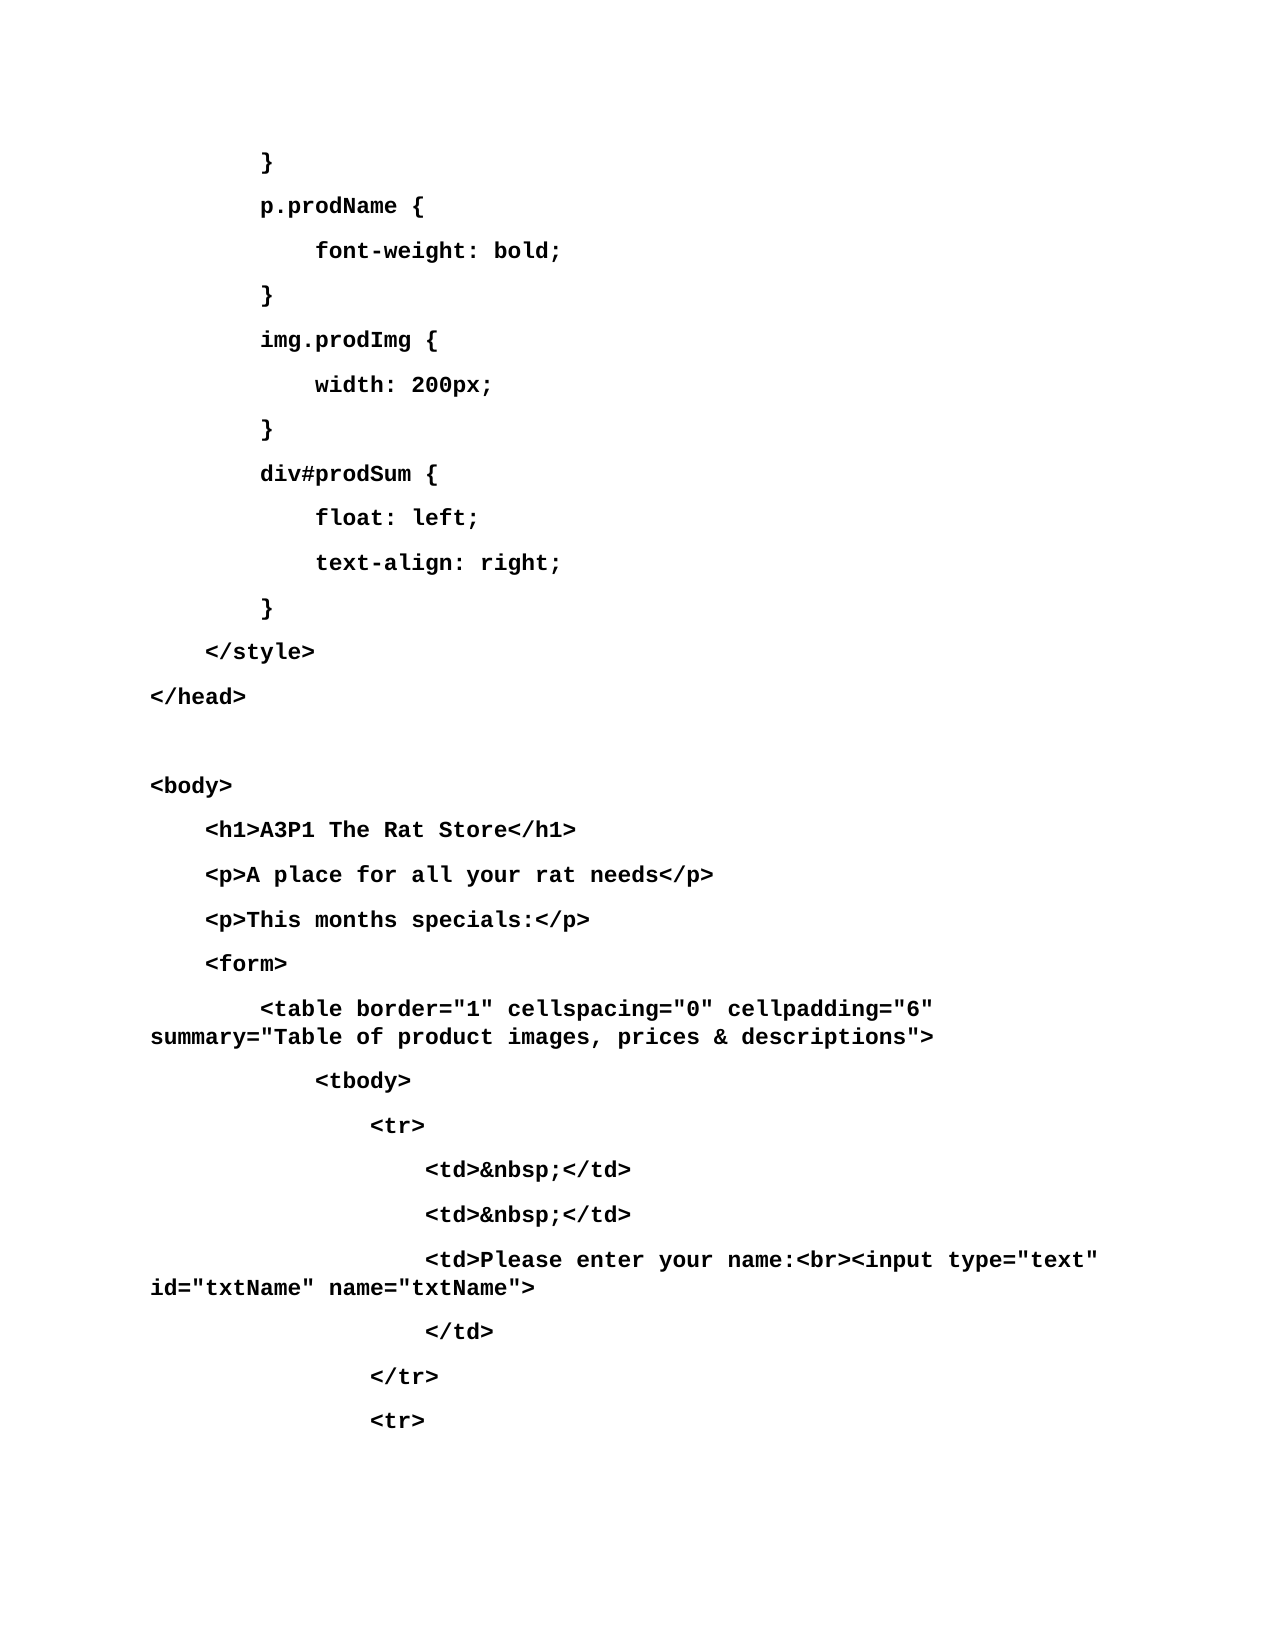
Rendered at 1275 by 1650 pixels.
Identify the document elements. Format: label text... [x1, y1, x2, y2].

text <td>&nbsp;</td> [150, 1203, 1125, 1229]
text <h1>A3P1 The Rat Store</h1> [150, 819, 1125, 845]
text img.prodImg { [150, 328, 1125, 354]
text <p>A place for all your rat needs</p> [150, 863, 1125, 889]
text font-weight: bold; [150, 239, 1125, 265]
text div#prodSum { [150, 462, 1125, 488]
text <tbody> [150, 1069, 1125, 1096]
text } [150, 596, 1125, 622]
text <td>&nbsp;</td> [150, 1159, 1125, 1185]
text </td> [150, 1320, 1125, 1346]
text float: left; [150, 507, 1125, 533]
text } [150, 284, 1125, 310]
text width: 200px; [150, 373, 1125, 399]
text </head> [150, 685, 1125, 711]
text } [150, 417, 1125, 443]
text <td>Please enter your name:<br><input type="text" id="txtName" name="txtName"> [150, 1248, 1125, 1302]
text text-align: right; [150, 551, 1125, 577]
text <form> [150, 952, 1125, 978]
text <p>This months specials:</p> [150, 908, 1125, 934]
text </tr> [150, 1365, 1125, 1391]
text p.prodName { [150, 194, 1125, 221]
text } [150, 150, 1125, 176]
text </style> [150, 640, 1125, 666]
text <tr> [150, 1409, 1125, 1436]
text <tr> [150, 1114, 1125, 1140]
text <body> [150, 774, 1125, 800]
text <table border="1" cellspacing="0" cellpadding="6" summary="Table of product images, prices & descriptions"> [150, 997, 1125, 1051]
